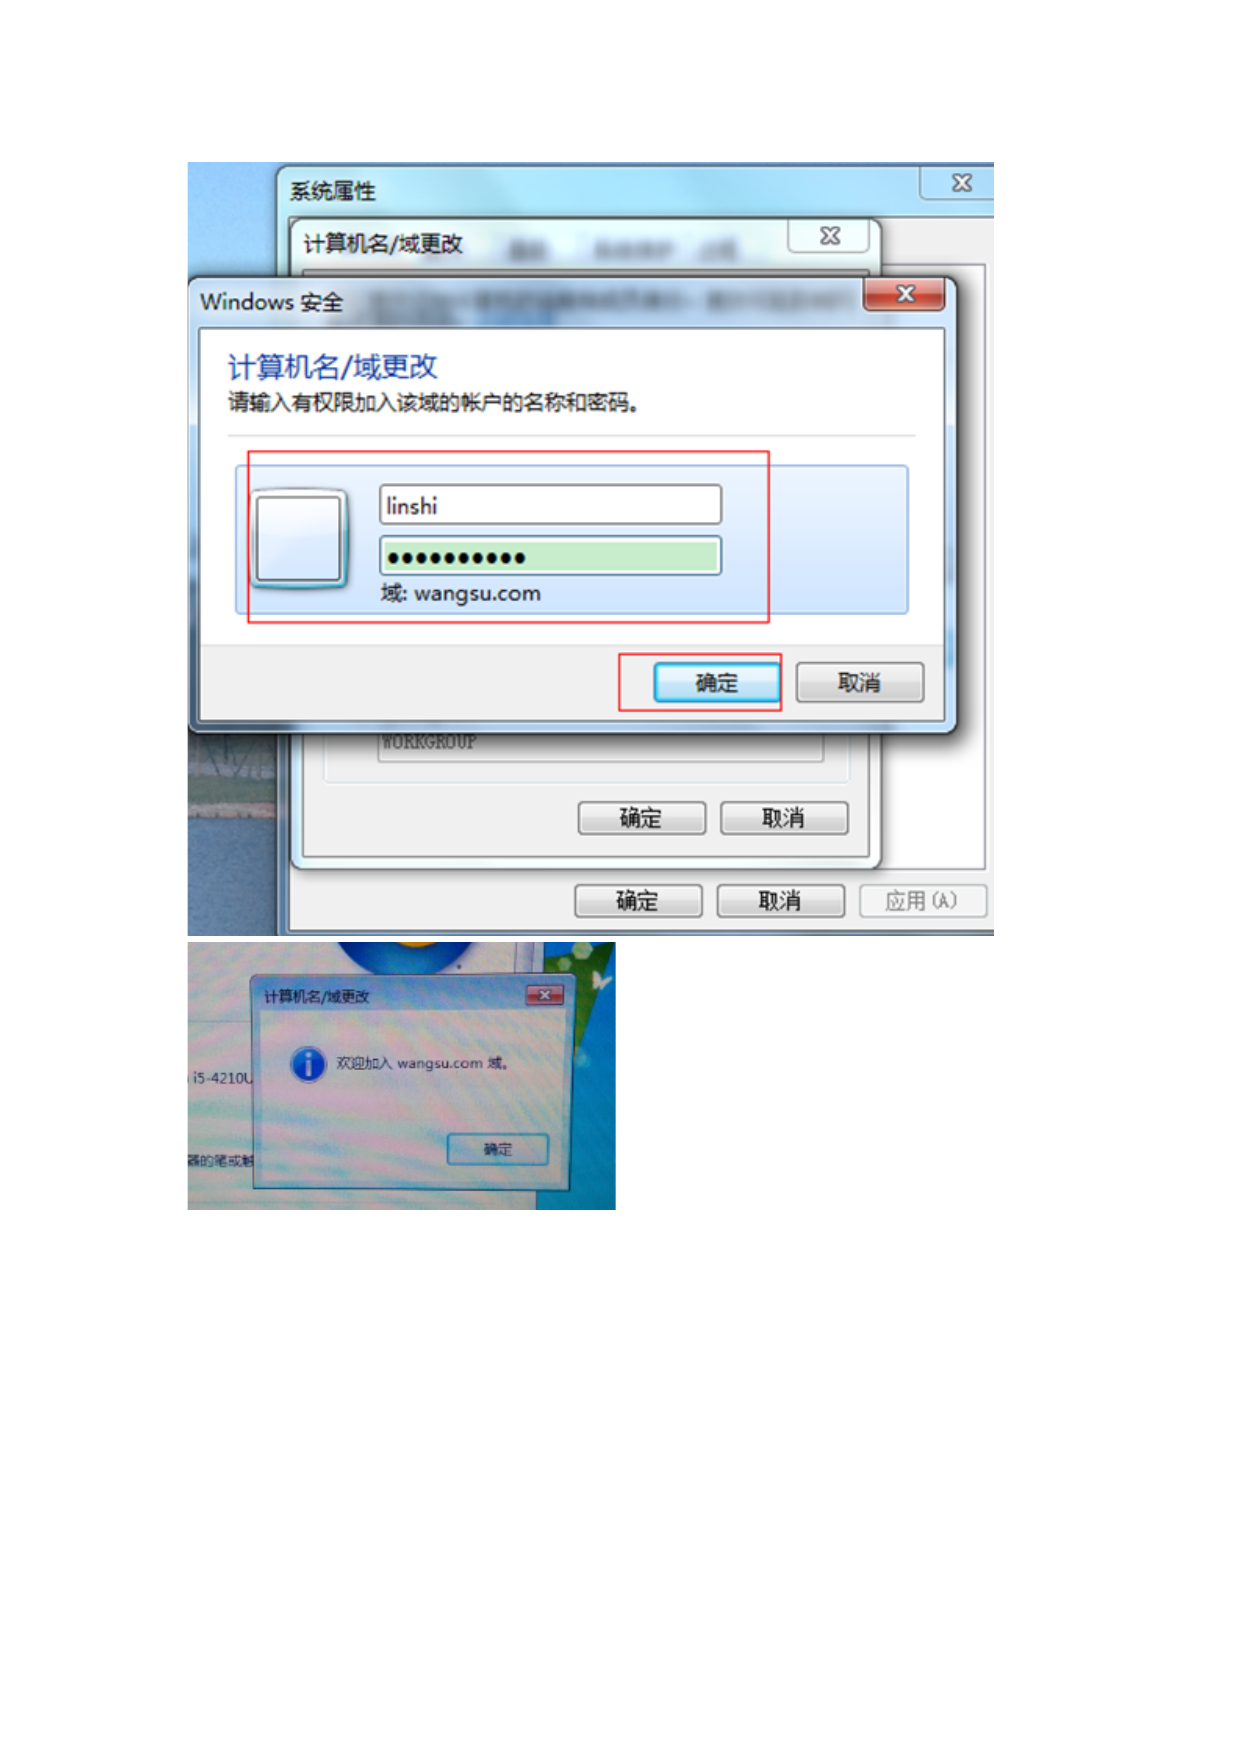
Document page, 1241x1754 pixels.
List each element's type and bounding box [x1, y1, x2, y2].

picture [187, 942, 616, 1210]
picture [187, 162, 994, 936]
